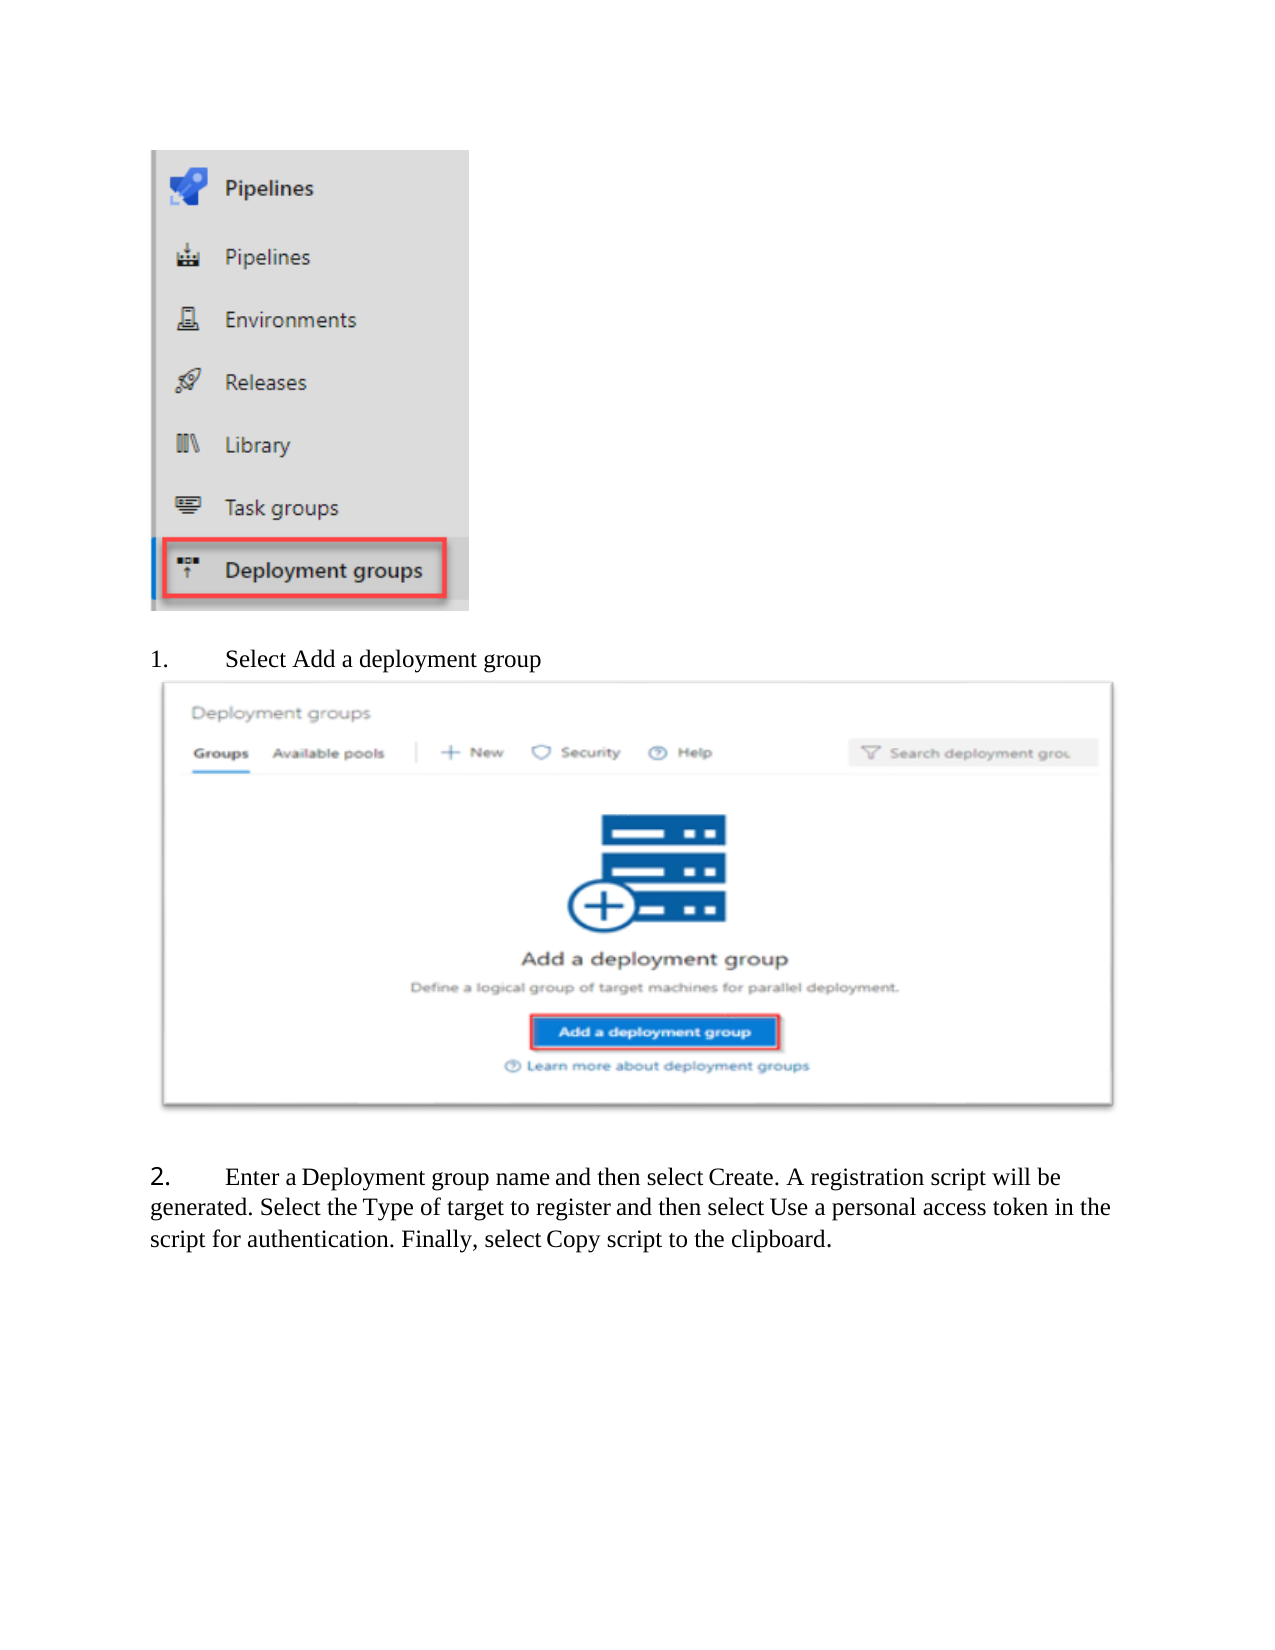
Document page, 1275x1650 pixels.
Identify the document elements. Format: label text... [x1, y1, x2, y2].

list Enter a Deployment group name and then select Create. A registration script will be generated. Select the Type of target to register and then select Use a personal access token in the script for authentication. Finally, select Copy script to the clipboard. [150, 1158, 1125, 1255]
picture [150, 150, 469, 611]
picture [150, 672, 1125, 1125]
list Select Add a deployment group [150, 644, 1125, 672]
